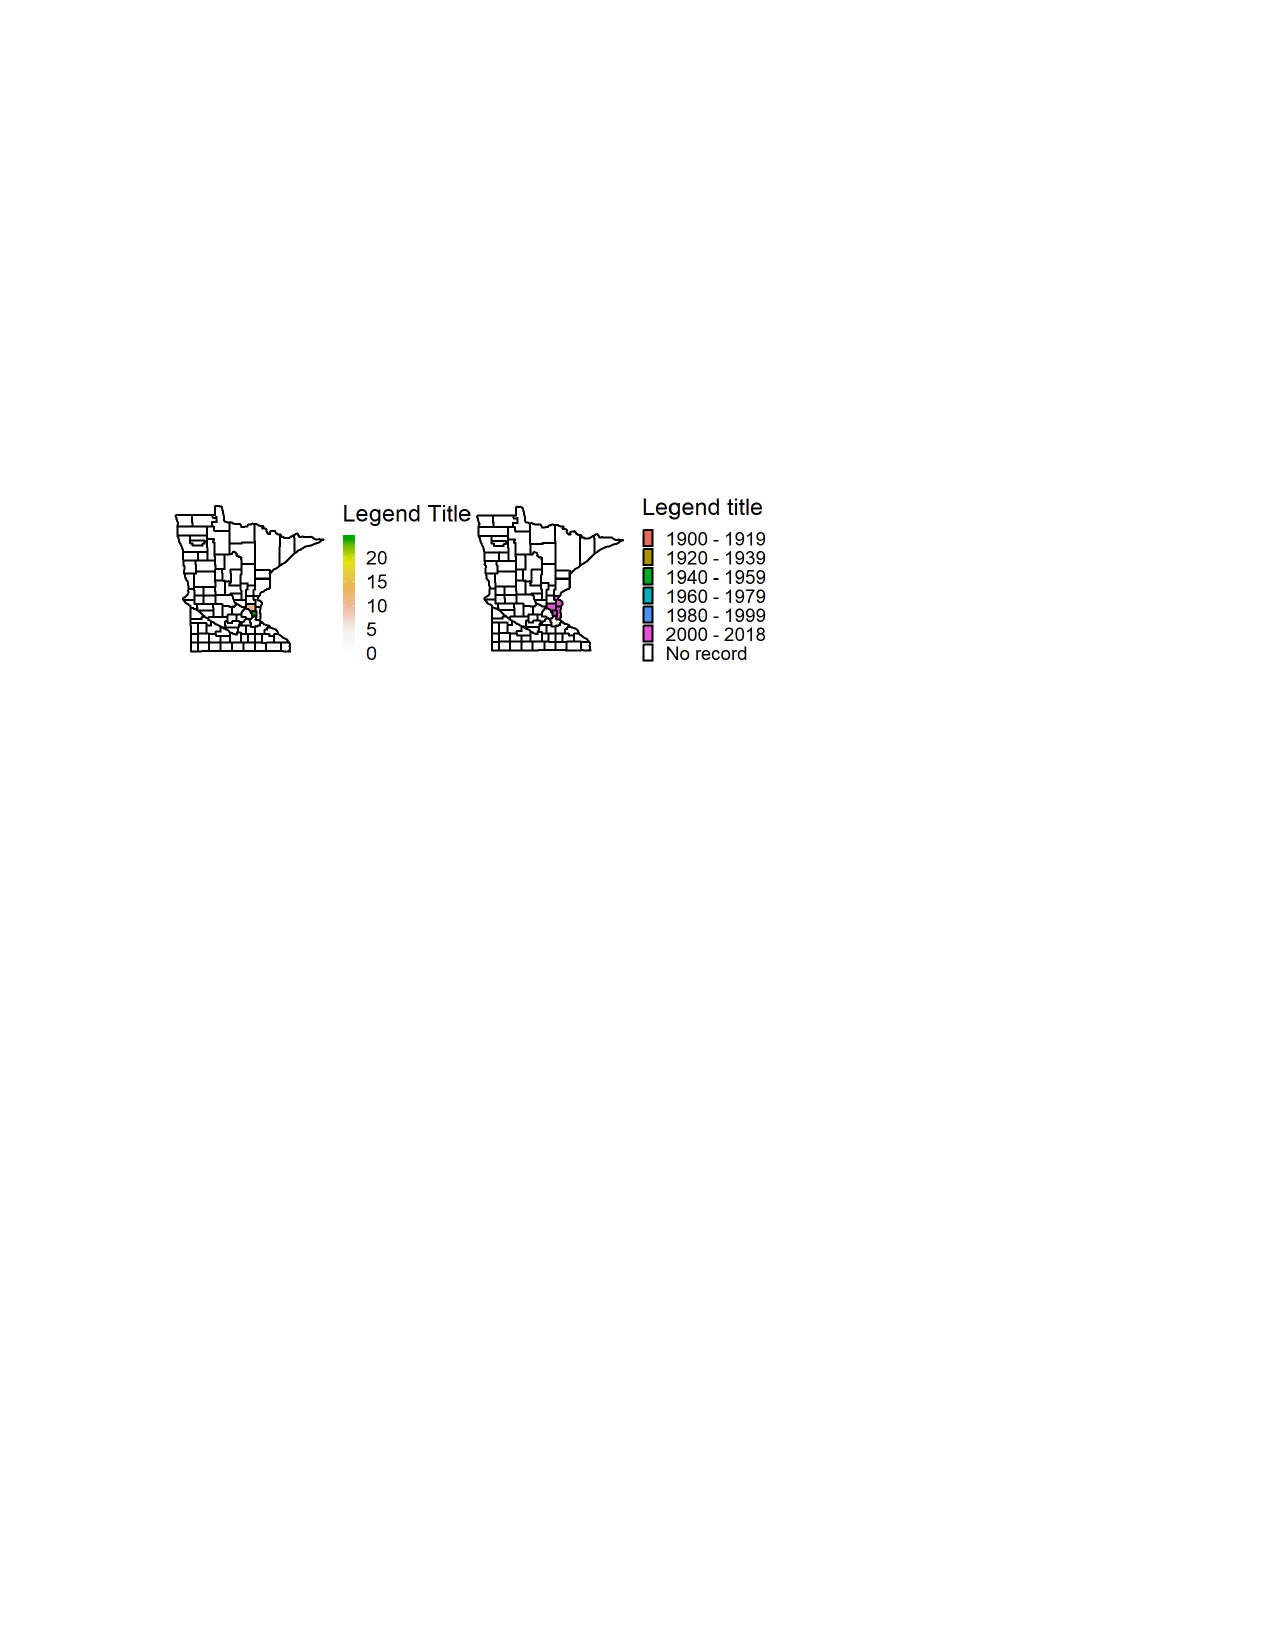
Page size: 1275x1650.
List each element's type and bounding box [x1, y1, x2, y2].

picture [168, 150, 771, 1008]
